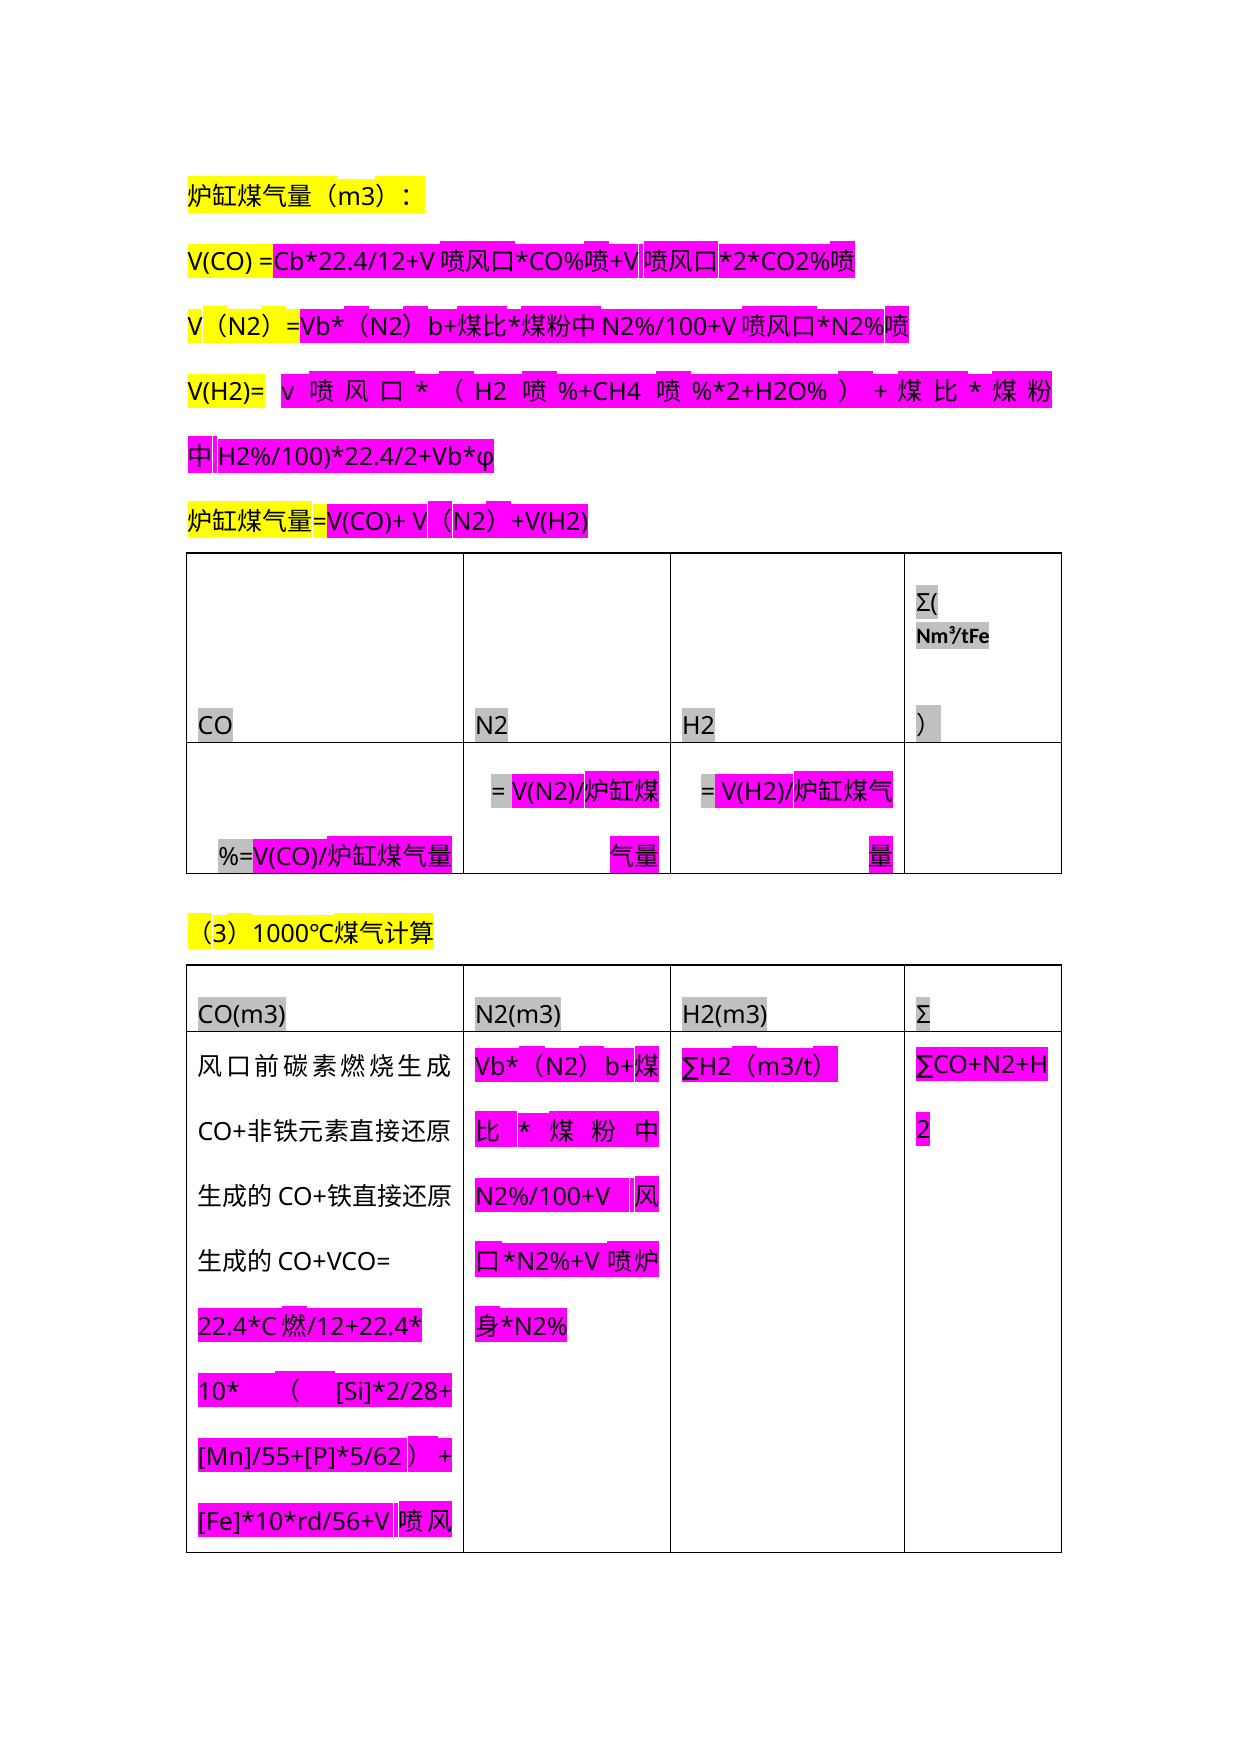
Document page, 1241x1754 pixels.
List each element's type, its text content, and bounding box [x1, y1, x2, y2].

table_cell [187, 1032, 463, 1552]
table_header Σ( Nm³/tFe ） [905, 554, 1061, 742]
table_header H2 [671, 554, 904, 742]
table_cell [905, 743, 1061, 873]
text 炉缸煤气量（m3）： [187, 162, 1053, 227]
table_header H2(m3) [671, 966, 904, 1031]
text V(H2)= v喷风口*（H2喷%+CH4喷%*2+H2O%）+煤比*煤粉中H2%/100)*22.4/2+Vb*φ [187, 357, 1053, 487]
table_header N2 [464, 554, 670, 742]
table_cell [464, 1032, 670, 1552]
text V（N2）=Vb*（N2）b+煤比*煤粉中N2%/100+V喷风口*N2%喷 [187, 292, 1053, 357]
table_header N2(m3) [464, 966, 670, 1031]
table_cell = V(N2)/炉缸煤气量 [464, 743, 670, 873]
table_cell ∑H2（m3/t） [671, 1032, 904, 1552]
table_header Σ [905, 966, 1061, 1031]
text 炉缸煤气量=V(CO)+ V（N2）+V(H2) [187, 487, 1053, 552]
text （3）1000℃煤气计算 [187, 899, 1053, 964]
table_cell = V(H2)/炉缸煤气量 [671, 743, 904, 873]
table_cell ∑CO+N2+H2 [905, 1032, 1061, 1552]
table_header CO [187, 554, 463, 742]
text V(CO) =Cb*22.4/12+V喷风口*CO%喷+V喷风口*2*CO2%喷 [187, 227, 1053, 292]
table_cell %=V(CO)/炉缸煤气量 [187, 743, 463, 873]
table_header CO(m3) [187, 966, 463, 1031]
